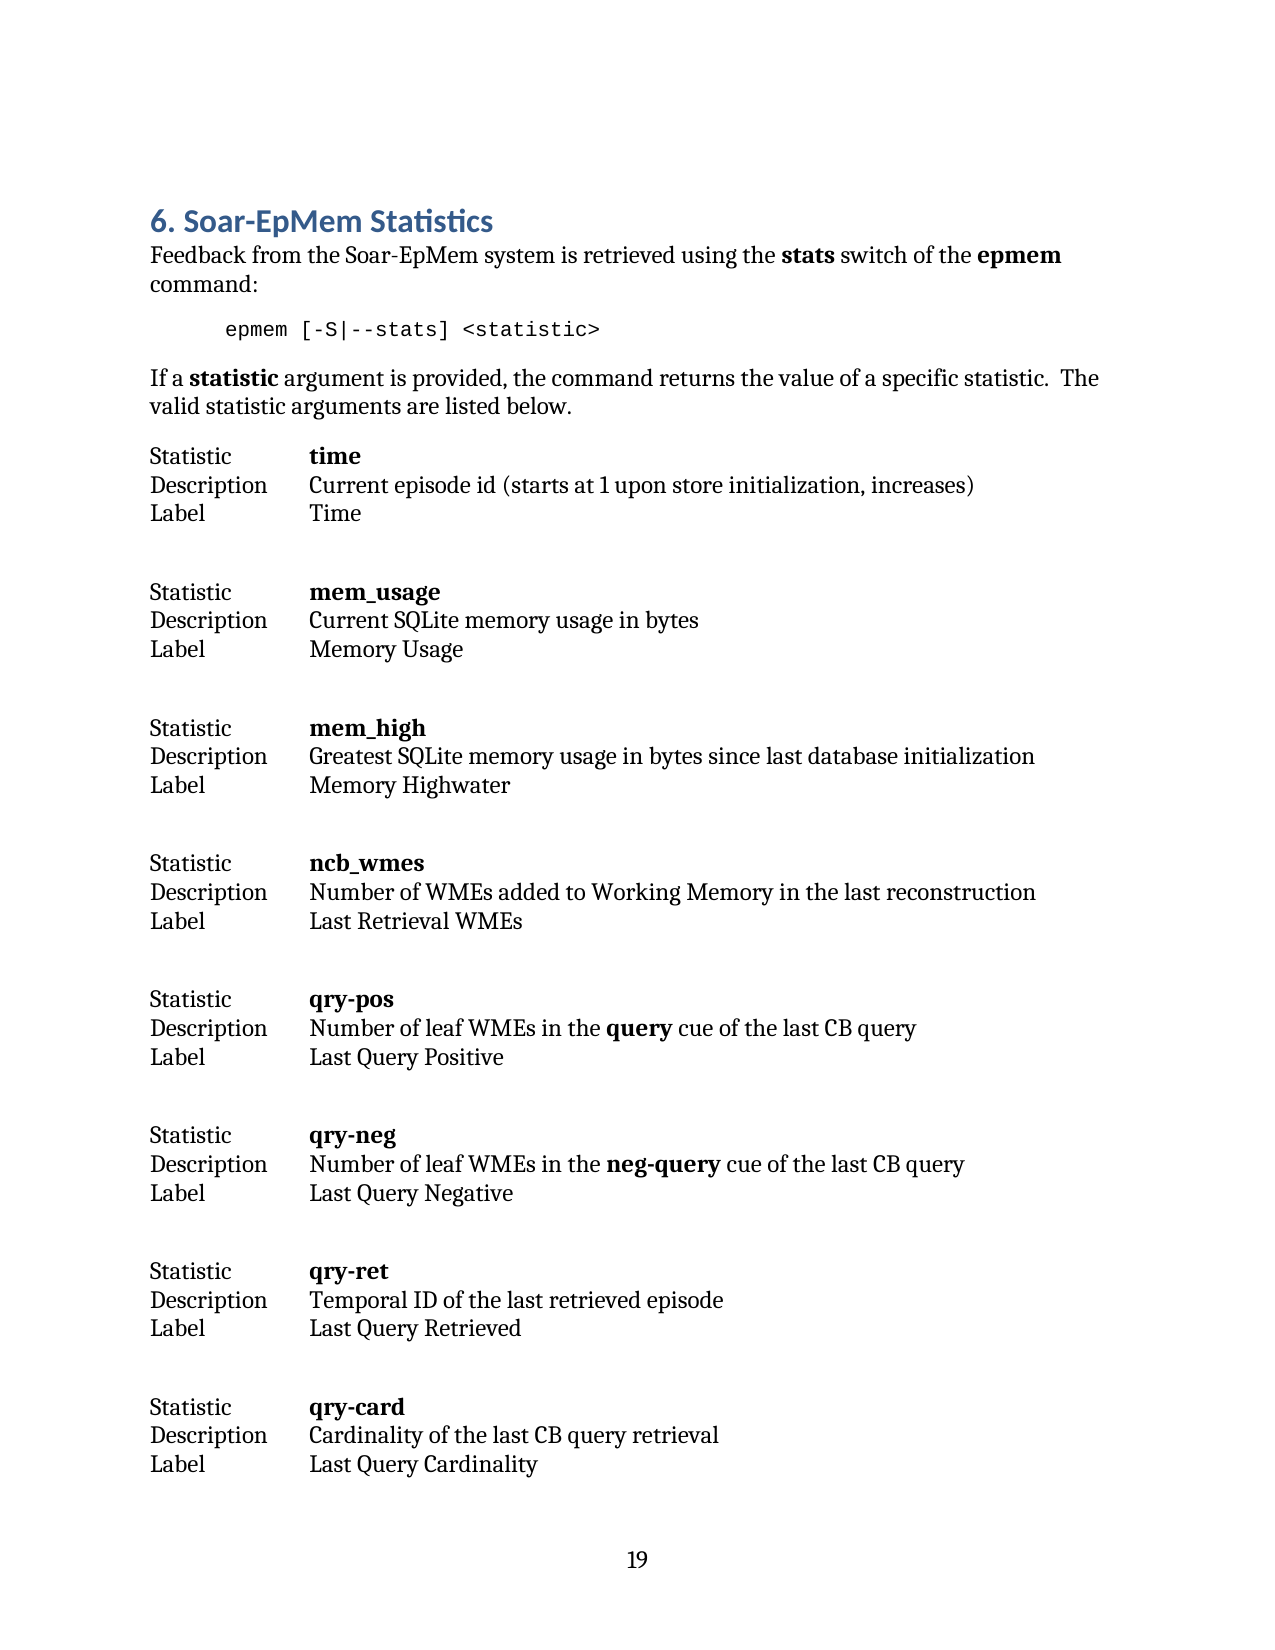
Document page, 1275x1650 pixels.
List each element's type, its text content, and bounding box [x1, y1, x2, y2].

table_header Statistic [139, 1121, 298, 1150]
table_cell Label [139, 499, 298, 528]
table_cell Last Retrieval WMEs [298, 907, 1104, 936]
subtitle Soar-EpMem Statistics [150, 200, 1125, 241]
table_header Statistic [139, 1257, 298, 1286]
table_cell Description [139, 1150, 298, 1178]
table_cell Label [139, 771, 298, 800]
table_cell Description [139, 742, 298, 771]
table_header mem_high [298, 714, 1104, 742]
table_cell Last Query Positive [298, 1043, 1104, 1071]
table_cell Current episode id (starts at 1 upon store initialization, increases) [298, 471, 1104, 499]
table_cell Cardinality of the last CB query retrieval [298, 1421, 1104, 1450]
table_cell Number of WMEs added to Working Memory in the last reconstruction [298, 878, 1104, 907]
table_header Statistic [139, 442, 298, 471]
table_header qry-ret [298, 1257, 1104, 1286]
table_header mem_usage [298, 578, 1104, 606]
table_header Statistic [139, 714, 298, 742]
table_header time [298, 442, 1104, 471]
table_cell Current SQLite memory usage in bytes [298, 606, 1104, 635]
table_cell Number of leaf WMEs in the query cue of the last CB query [298, 1014, 1104, 1043]
table_header Statistic [139, 578, 298, 606]
table_cell Label [139, 1179, 298, 1207]
table_cell Label [139, 1450, 298, 1479]
table_header Statistic [139, 1393, 298, 1421]
table_header ncb_wmes [298, 849, 1104, 878]
table_cell Temporal ID of the last retrieved episode [298, 1286, 1104, 1314]
table_cell Label [139, 1043, 298, 1071]
text Feedback from the Soar-EpMem system is retrieved using the stats switch of the epmem command: [150, 241, 1125, 298]
table_cell Memory Usage [298, 635, 1104, 664]
table_cell Description [139, 1421, 298, 1450]
table_cell Label [139, 1314, 298, 1343]
table_cell Description [139, 606, 298, 635]
table_cell Description [139, 471, 298, 499]
table_header qry-neg [298, 1121, 1104, 1150]
table_header Statistic [139, 849, 298, 878]
table_header qry-card [298, 1393, 1104, 1421]
table_cell Last Query Retrieved [298, 1314, 1104, 1343]
table_cell Number of leaf WMEs in the neg-query cue of the last CB query [298, 1150, 1104, 1178]
table_header Statistic [139, 985, 298, 1014]
table_cell Label [139, 635, 298, 664]
text epmem [-S|--stats] <statistic> [225, 319, 1050, 343]
table_cell Time [298, 499, 1104, 528]
table_cell Memory Highwater [298, 771, 1104, 800]
table_header qry-pos [298, 985, 1104, 1014]
table_cell Last Query Negative [298, 1179, 1104, 1207]
text If a statistic argument is provided, the command returns the value of a specific statistic. The valid statistic arguments are listed below. [150, 363, 1125, 421]
table_cell Description [139, 1286, 298, 1314]
table_cell Description [139, 1014, 298, 1043]
table_cell Label [139, 907, 298, 936]
table_cell Greatest SQLite memory usage in bytes since last database initialization [298, 742, 1104, 771]
table_cell Description [139, 878, 298, 907]
table_cell Last Query Cardinality [298, 1450, 1104, 1479]
